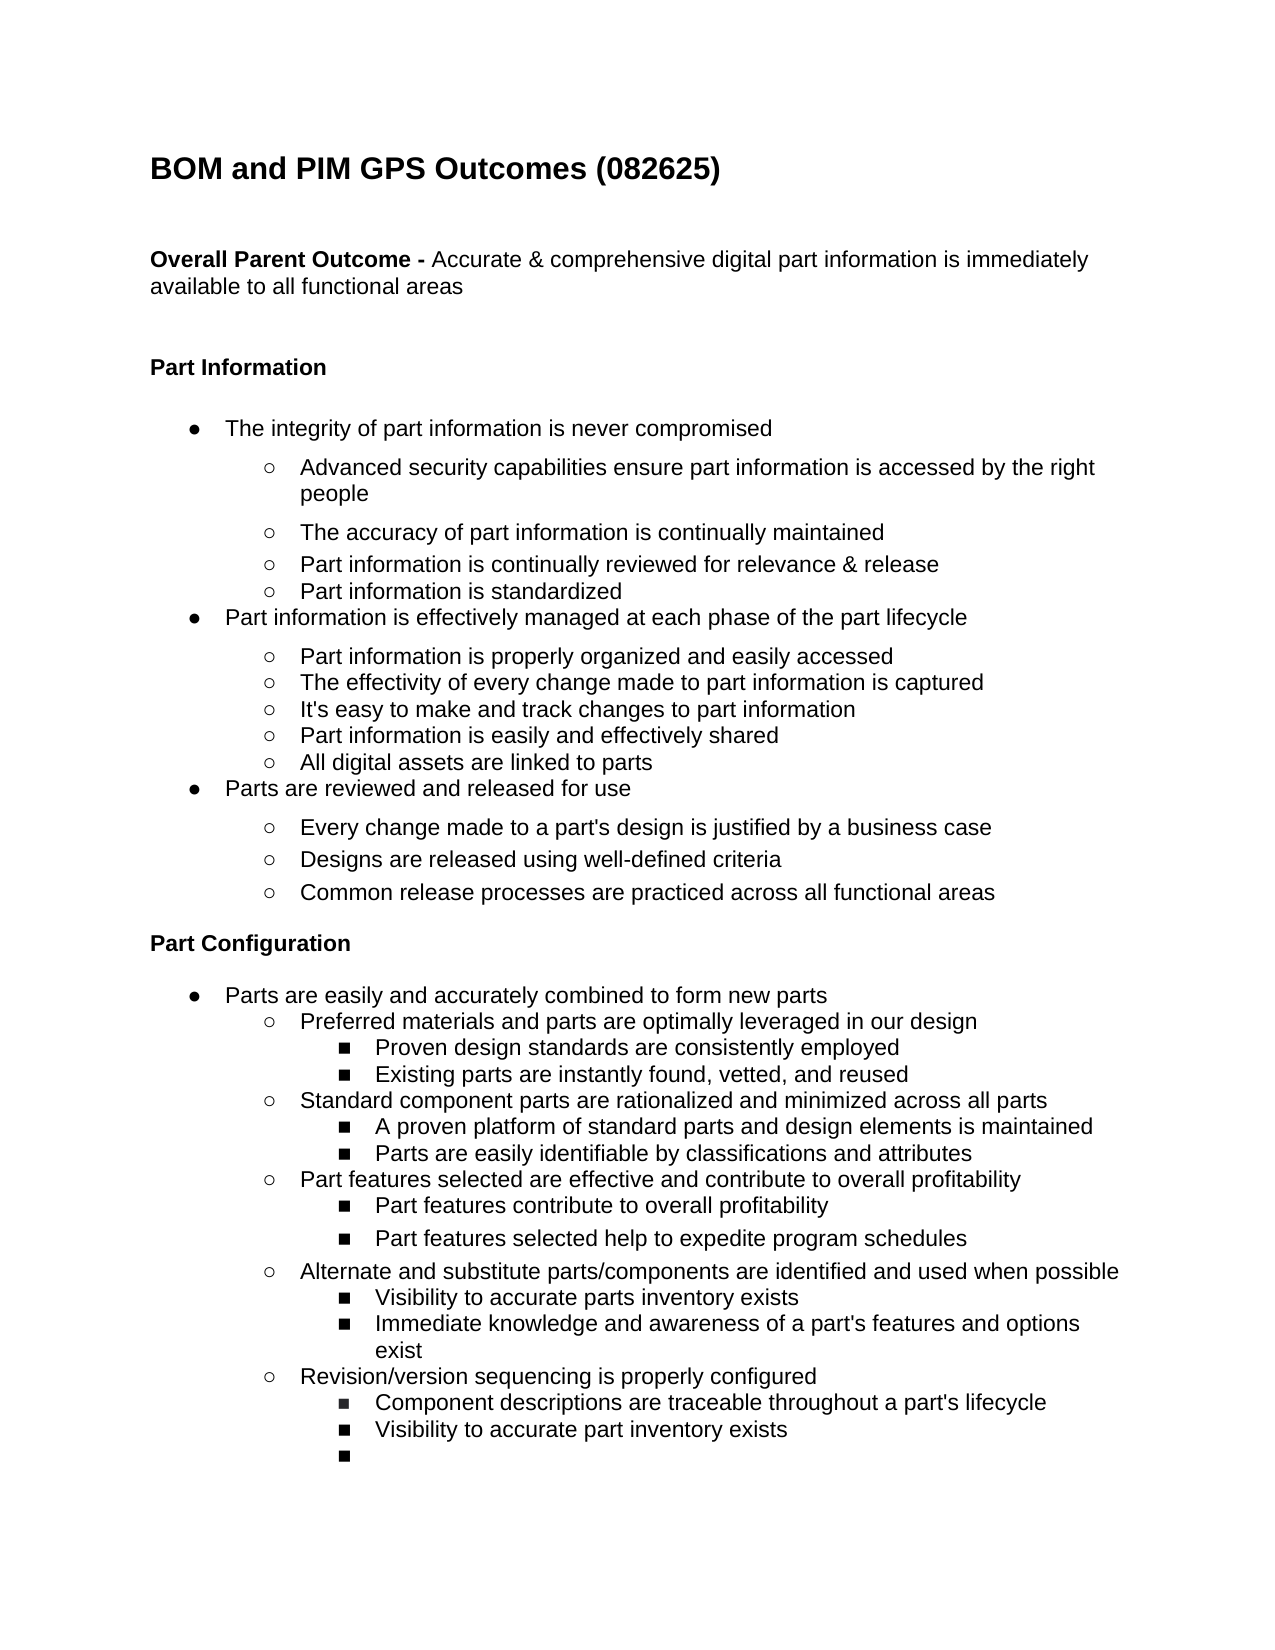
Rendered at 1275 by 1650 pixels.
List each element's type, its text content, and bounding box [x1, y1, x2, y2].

list Part features selected are effective and contribute to overall profitability [262, 1166, 1125, 1192]
list Immediate knowledge and awareness of a part's features and options exist [337, 1310, 1125, 1363]
list Part information is effectively managed at each phase of the part lifecycle [187, 604, 1125, 631]
list A proven platform of standard parts and design elements is maintained [337, 1113, 1125, 1140]
list Parts are easily and accurately combined to form new parts [187, 982, 1125, 1008]
list Every change made to a part's design is justified by a business case [262, 814, 1125, 840]
list The accuracy of part information is continually maintained [262, 519, 1125, 545]
list Preferred materials and parts are optimally leveraged in our design [262, 1008, 1125, 1034]
list Existing parts are instantly found, vetted, and reused [337, 1061, 1125, 1087]
list Part features selected help to expedite program schedules [337, 1225, 1125, 1251]
list Parts are easily identifiable by classifications and attributes [337, 1140, 1125, 1166]
text BOM and PIM GPS Outcomes (082625) [150, 150, 1125, 186]
list All digital assets are linked to parts [262, 748, 1125, 775]
list Component descriptions are traceable throughout a part's lifecycle [337, 1389, 1125, 1416]
list Parts are reviewed and released for use [187, 775, 1125, 801]
list Part features contribute to overall profitability [337, 1192, 1125, 1219]
list Part information is easily and effectively shared [262, 722, 1125, 748]
list The effectivity of every change made to part information is captured [262, 669, 1125, 696]
list Part information is continually reviewed for relevance & release [262, 551, 1125, 578]
list Revision/version sequencing is properly configured [262, 1363, 1125, 1389]
list Alternate and substitute parts/components are identified and used when possible [262, 1258, 1125, 1284]
list Common release processes are practiced across all functional areas [262, 879, 1125, 905]
text Part Configuration [150, 930, 1125, 957]
text Part Information [150, 354, 1125, 381]
list Visibility to accurate part inventory exists [337, 1416, 1125, 1442]
list It's easy to make and track changes to part information [262, 696, 1125, 722]
text Overall Parent Outcome - Accurate & comprehensive digital part information is immediately available to all functional areas [150, 246, 1125, 299]
list Designs are released using well-defined criteria [262, 846, 1125, 873]
list Visibility to accurate parts inventory exists [337, 1284, 1125, 1310]
list Proven design standards are consistently employed [337, 1034, 1125, 1061]
list Part information is standardized [262, 578, 1125, 604]
list Part information is properly organized and easily accessed [262, 643, 1125, 669]
list The integrity of part information is never compromised [187, 415, 1125, 441]
list Advanced security capabilities ensure part information is accessed by the right people [262, 454, 1125, 506]
list Standard component parts are rationalized and minimized across all parts [262, 1087, 1125, 1113]
